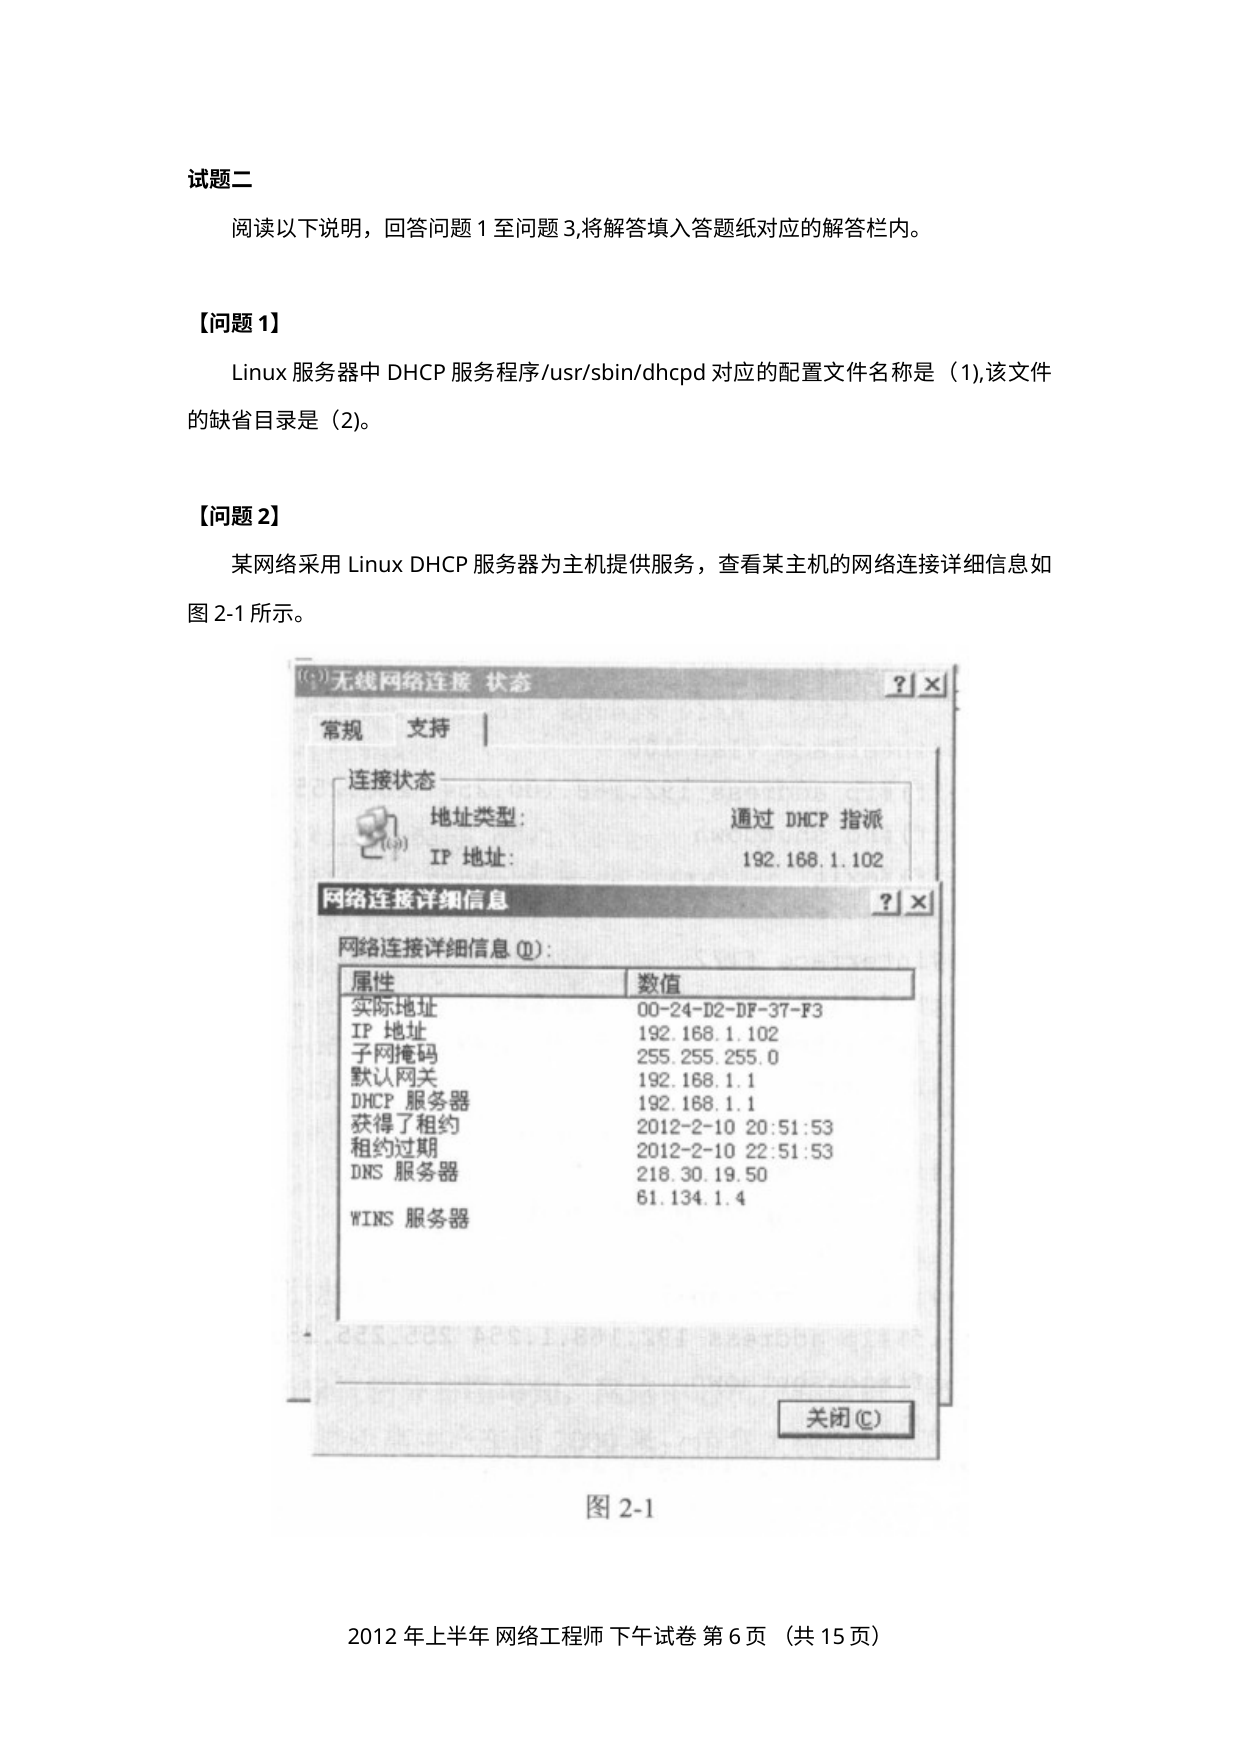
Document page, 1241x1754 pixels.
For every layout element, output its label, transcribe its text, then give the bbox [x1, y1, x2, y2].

text Linux服务器中DHCP服务程序/usr/sbin/dhcpd对应的配置文件名称是（1),该文件的缺省目录是（2)。 [187, 354, 1053, 436]
text 某网络采用Linux DHCP服务器为主机提供服务，查看某主机的网络连接详细信息如图2-1所示。 [187, 547, 1053, 628]
text 阅读以下说明，回答问题1至问题3,将解答填入答题纸对应的解答栏内。 [187, 210, 1053, 243]
text 试题二 [187, 162, 1053, 194]
picture [271, 644, 970, 1537]
text 【问题1】 [187, 306, 1053, 338]
text 【问题2】 [187, 499, 1053, 531]
